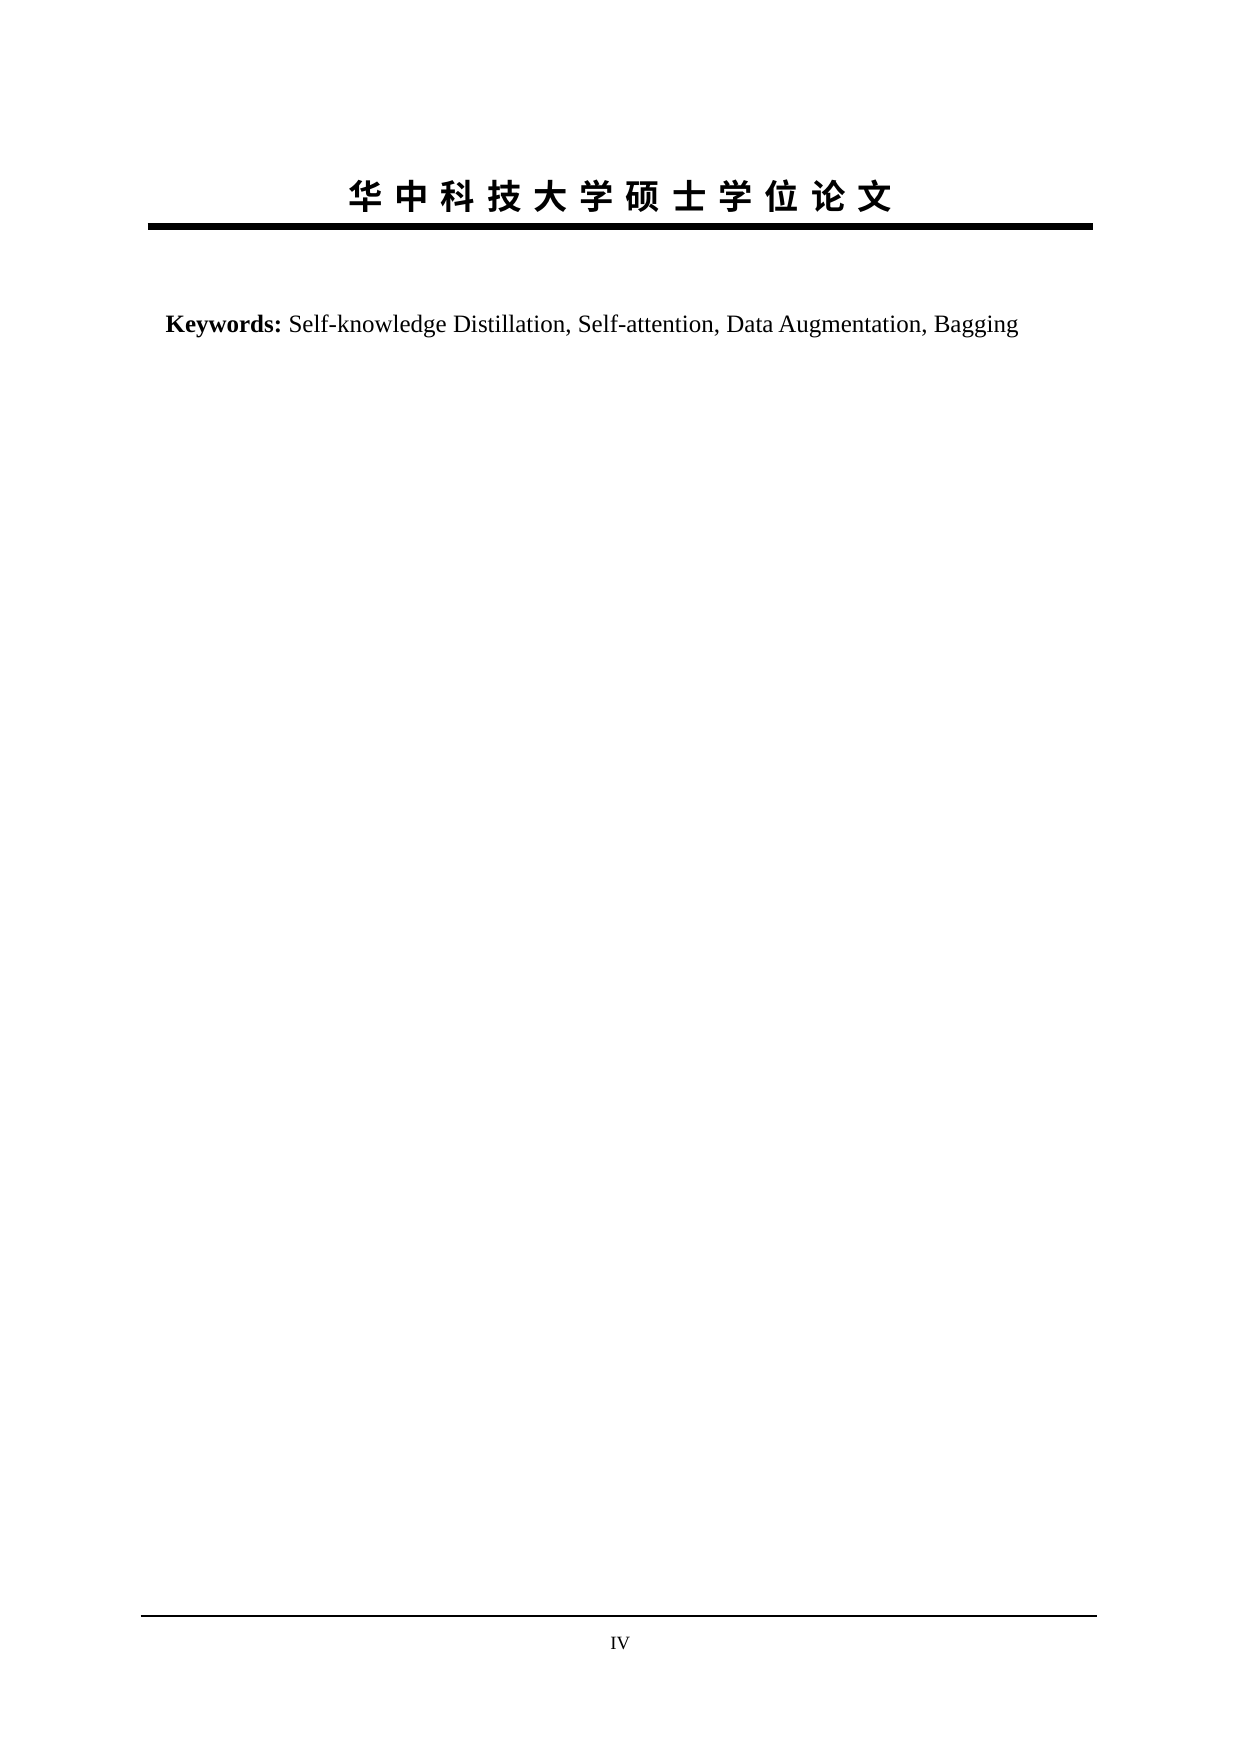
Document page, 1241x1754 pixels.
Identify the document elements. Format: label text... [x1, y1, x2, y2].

text Keywords: Self-knowledge Distillation, Self-attention, Data Augmentation, Bagging [165, 309, 1075, 338]
